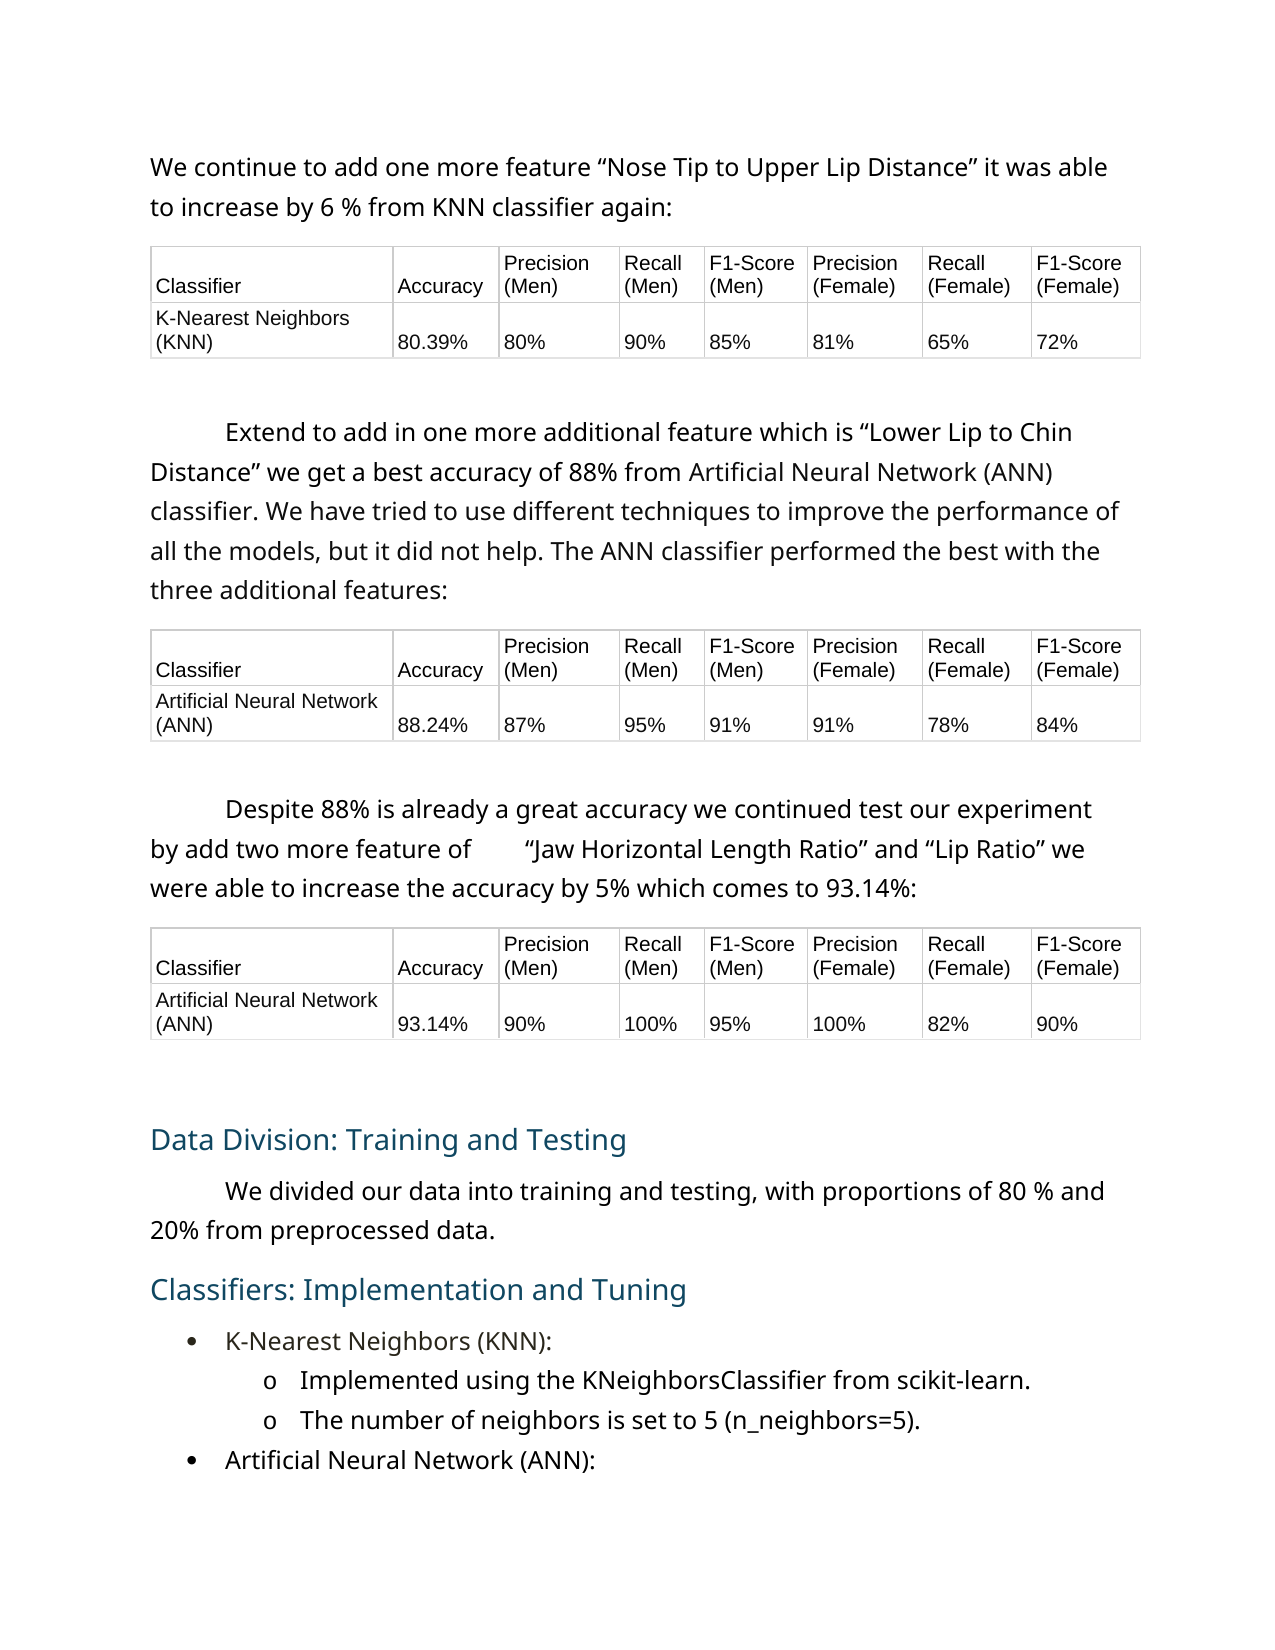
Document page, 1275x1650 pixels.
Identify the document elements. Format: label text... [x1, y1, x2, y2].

table_cell 81% [808, 303, 922, 357]
table_header F1-Score (Female) [1032, 929, 1140, 983]
subtitle Data Division: Training and Testing [150, 1119, 1125, 1159]
table_cell 82% [923, 984, 1031, 1038]
list Artificial Neural Network (ANN): [187, 1442, 1125, 1476]
table_cell 100% [808, 984, 922, 1038]
table_cell Artificial Neural Network (ANN) [152, 686, 392, 740]
table_header F1-Score (Female) [1032, 247, 1140, 301]
table_header F1-Score (Men) [705, 247, 807, 301]
table_header Precision (Female) [808, 247, 922, 301]
table_cell 84% [1032, 686, 1140, 740]
table_cell 85% [705, 303, 807, 357]
subtitle Classifiers: Implementation and Tuning [150, 1269, 1125, 1309]
table_cell Artificial Neural Network (ANN) [152, 984, 392, 1038]
table_cell 78% [923, 686, 1031, 740]
table_cell 88.24% [394, 686, 498, 740]
table_cell K-Nearest Neighbors (KNN) [152, 303, 392, 357]
table_header Classifier [152, 631, 392, 684]
table_cell 95% [705, 984, 807, 1038]
table_cell 80% [500, 303, 619, 357]
text Despite 88% is already a great accuracy we continued test our experiment by add two more feature of “Jaw Horizontal Length Ratio” and “Lip Ratio” we were able to increase the accuracy by 5% which comes to 93.14%: [150, 792, 1125, 905]
table_cell 95% [620, 686, 704, 740]
table_header Recall (Men) [620, 631, 704, 684]
list K-Nearest Neighbors (KNN): [187, 1323, 1125, 1357]
table_header Precision (Female) [808, 631, 922, 684]
table_header Recall (Female) [923, 247, 1031, 301]
table_cell 80.39% [394, 303, 498, 357]
table_cell 72% [1032, 303, 1140, 357]
table_header F1-Score (Female) [1032, 631, 1140, 684]
table_cell 90% [500, 984, 619, 1038]
table_header Accuracy [394, 631, 498, 684]
text Extend to add in one more additional feature which is “Lower Lip to Chin Distance” we get a best accuracy of 88% from Artificial Neural Network (ANN) classifier. We have tried to use different techniques to improve the performance of all the models, but it did not help. The ANN classifier performed the best with the three additional features: [150, 415, 1125, 607]
table_header F1-Score (Men) [705, 929, 807, 983]
list Implemented using the KNeighborsClassifier from scikit-learn. [262, 1363, 1125, 1397]
table_header Accuracy [394, 929, 498, 983]
table_cell 90% [620, 303, 704, 357]
table_cell 93.14% [394, 984, 498, 1038]
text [150, 150, 1125, 223]
table_header Precision (Female) [808, 929, 922, 983]
table_header Accuracy [394, 247, 498, 301]
table_header Precision (Men) [500, 247, 619, 301]
table_header Classifier [152, 929, 392, 983]
table_header Classifier [152, 247, 392, 301]
text We divided our data into training and testing, with proportions of 80 % and 20% from preprocessed data. [150, 1173, 1125, 1247]
table_cell 65% [923, 303, 1031, 357]
table_header Recall (Men) [620, 929, 704, 983]
table_header Recall (Female) [923, 631, 1031, 684]
table_header Recall (Female) [923, 929, 1031, 983]
table_header Precision (Men) [500, 631, 619, 684]
table_header Recall (Men) [620, 247, 704, 301]
table_cell 90% [1032, 984, 1140, 1038]
list The number of neighbors is set to 5 (n_neighbors=5). [262, 1403, 1125, 1437]
table_cell 91% [705, 686, 807, 740]
table_cell 100% [620, 984, 704, 1038]
table_cell 87% [500, 686, 619, 740]
table_cell 91% [808, 686, 922, 740]
table_header Precision (Men) [500, 929, 619, 983]
table_header F1-Score (Men) [705, 631, 807, 684]
